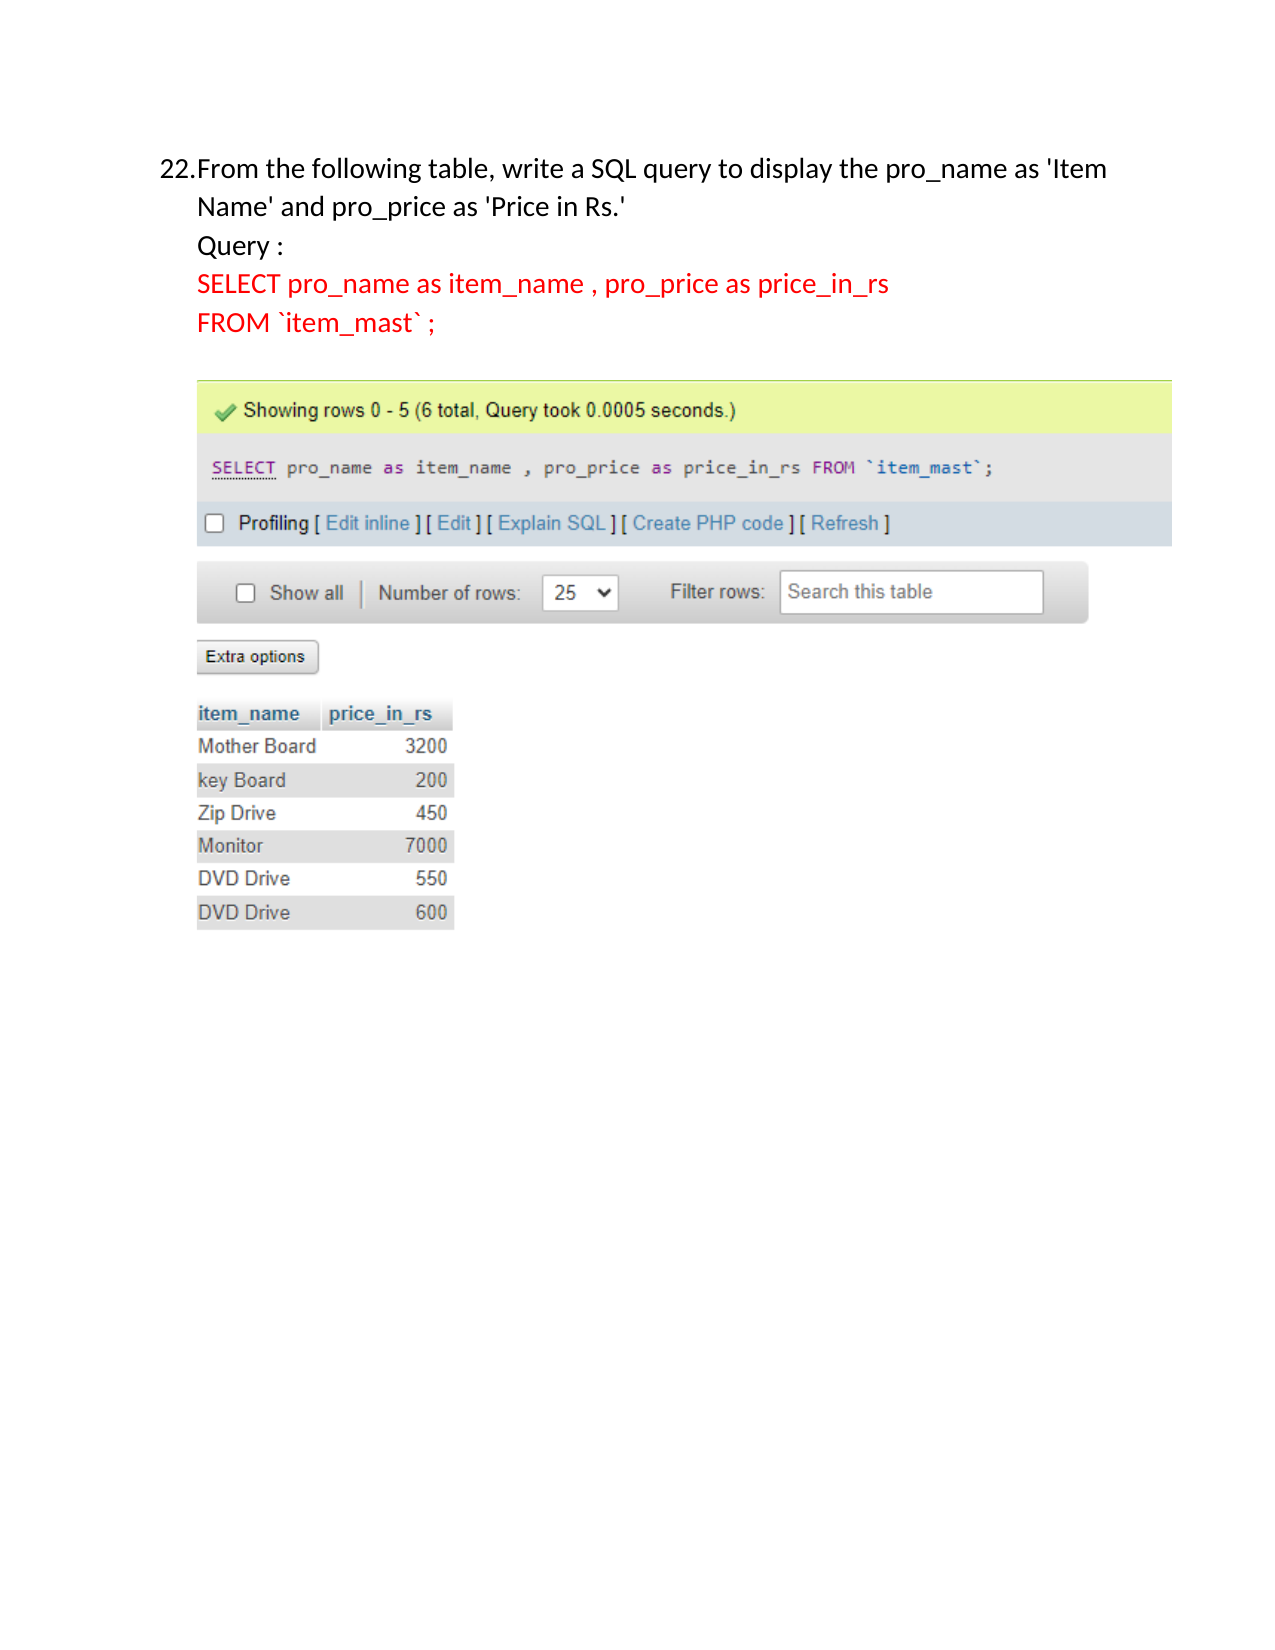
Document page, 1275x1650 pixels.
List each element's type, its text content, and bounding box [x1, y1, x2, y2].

picture [196, 380, 1172, 945]
list FROM `item_mast` ; [197, 304, 1125, 339]
list SELECT pro_name as item_name , pro_price as price_in_rs [197, 265, 1125, 301]
list Query : [197, 227, 1125, 262]
list From the following table, write a SQL query to display the pro_name as 'Item Name' and pro_price as 'Price in Rs.' [159, 150, 1125, 224]
